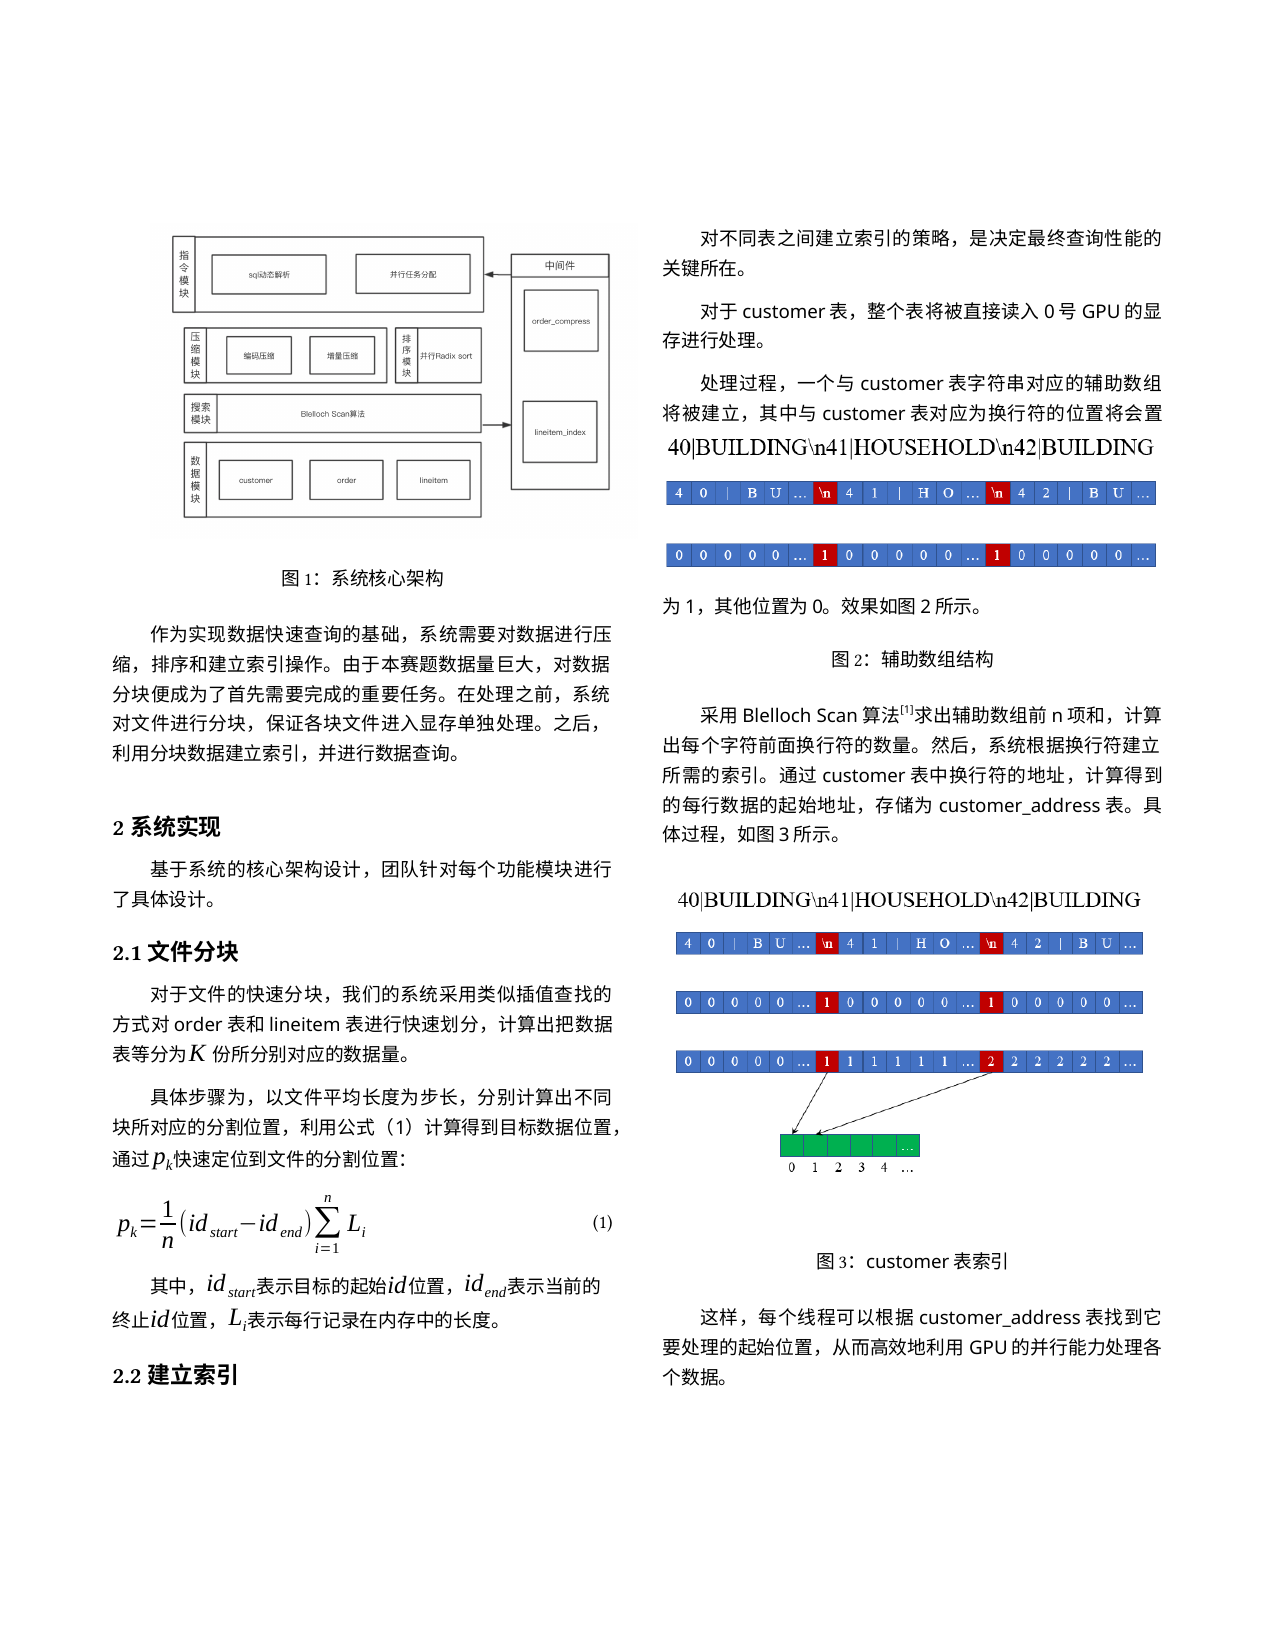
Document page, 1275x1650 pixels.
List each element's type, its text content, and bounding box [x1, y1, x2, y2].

picture [662, 879, 1158, 1176]
text 这样，每个线程可以根据customer_address表找到它要处理的起始位置，从而高效地利用GPU的并行能力处理各个数据。 [662, 1303, 1162, 1390]
text 对于文件的快速分块，我们的系统采用类似插值查找的方式对order表和lineitem表进行快速划分，计算出把数据表等分为 份所分别对应的数据量。 [112, 980, 612, 1067]
text 对于customer表，整个表将被直接读入0号GPU的显存进行处理。 [662, 296, 1162, 353]
text 图2：辅助数组结构 [662, 644, 1162, 671]
text 具体步骤为，以文件平均长度为步长，分别计算出不同块所对应的分割位置，利用公式（1）计算得到目标数据位置，通过快速定位到文件的分割位置： [112, 1082, 612, 1174]
text 作为实现数据快速查询的基础，系统需要对数据进行压缩，排序和建立索引操作。由于本赛题数据量巨大，对数据分块便成为了首先需要完成的重要任务。在处理之前，系统对文件进行分块，保证各块文件进入显存单独处理。之后，利用分块数据建立索引，并进行数据查询。 [112, 619, 612, 766]
text 2 系统实现 [112, 808, 612, 842]
text (1) [112, 1189, 612, 1256]
text 基于系统的核心架构设计，团队针对每个功能模块进行了具体设计。 [112, 855, 612, 912]
text 采用Blelloch Scan算法[1]求出辅助数组前n项和，计算出每个字符前面换行符的数量。然后，系统根据换行符建立所需的索引。通过customer表中换行符的地址，计算得到的每行数据的起始地址，存储为customer_address表。具体过程，如图3所示。 [662, 701, 1162, 847]
text 图1：系统核心架构 [112, 563, 612, 590]
text 对不同表之间建立索引的策略，是决定最终查询性能的关键所在。 [662, 224, 1162, 281]
text 其中，表示目标的起始位置，表示当前的终止位置，表示每行记录在内存中的长度。 [112, 1270, 612, 1335]
picture [662, 430, 1158, 576]
picture [150, 223, 638, 539]
text 2.1 文件分块 [112, 933, 612, 967]
text 2.2 建立索引 [112, 1357, 612, 1390]
